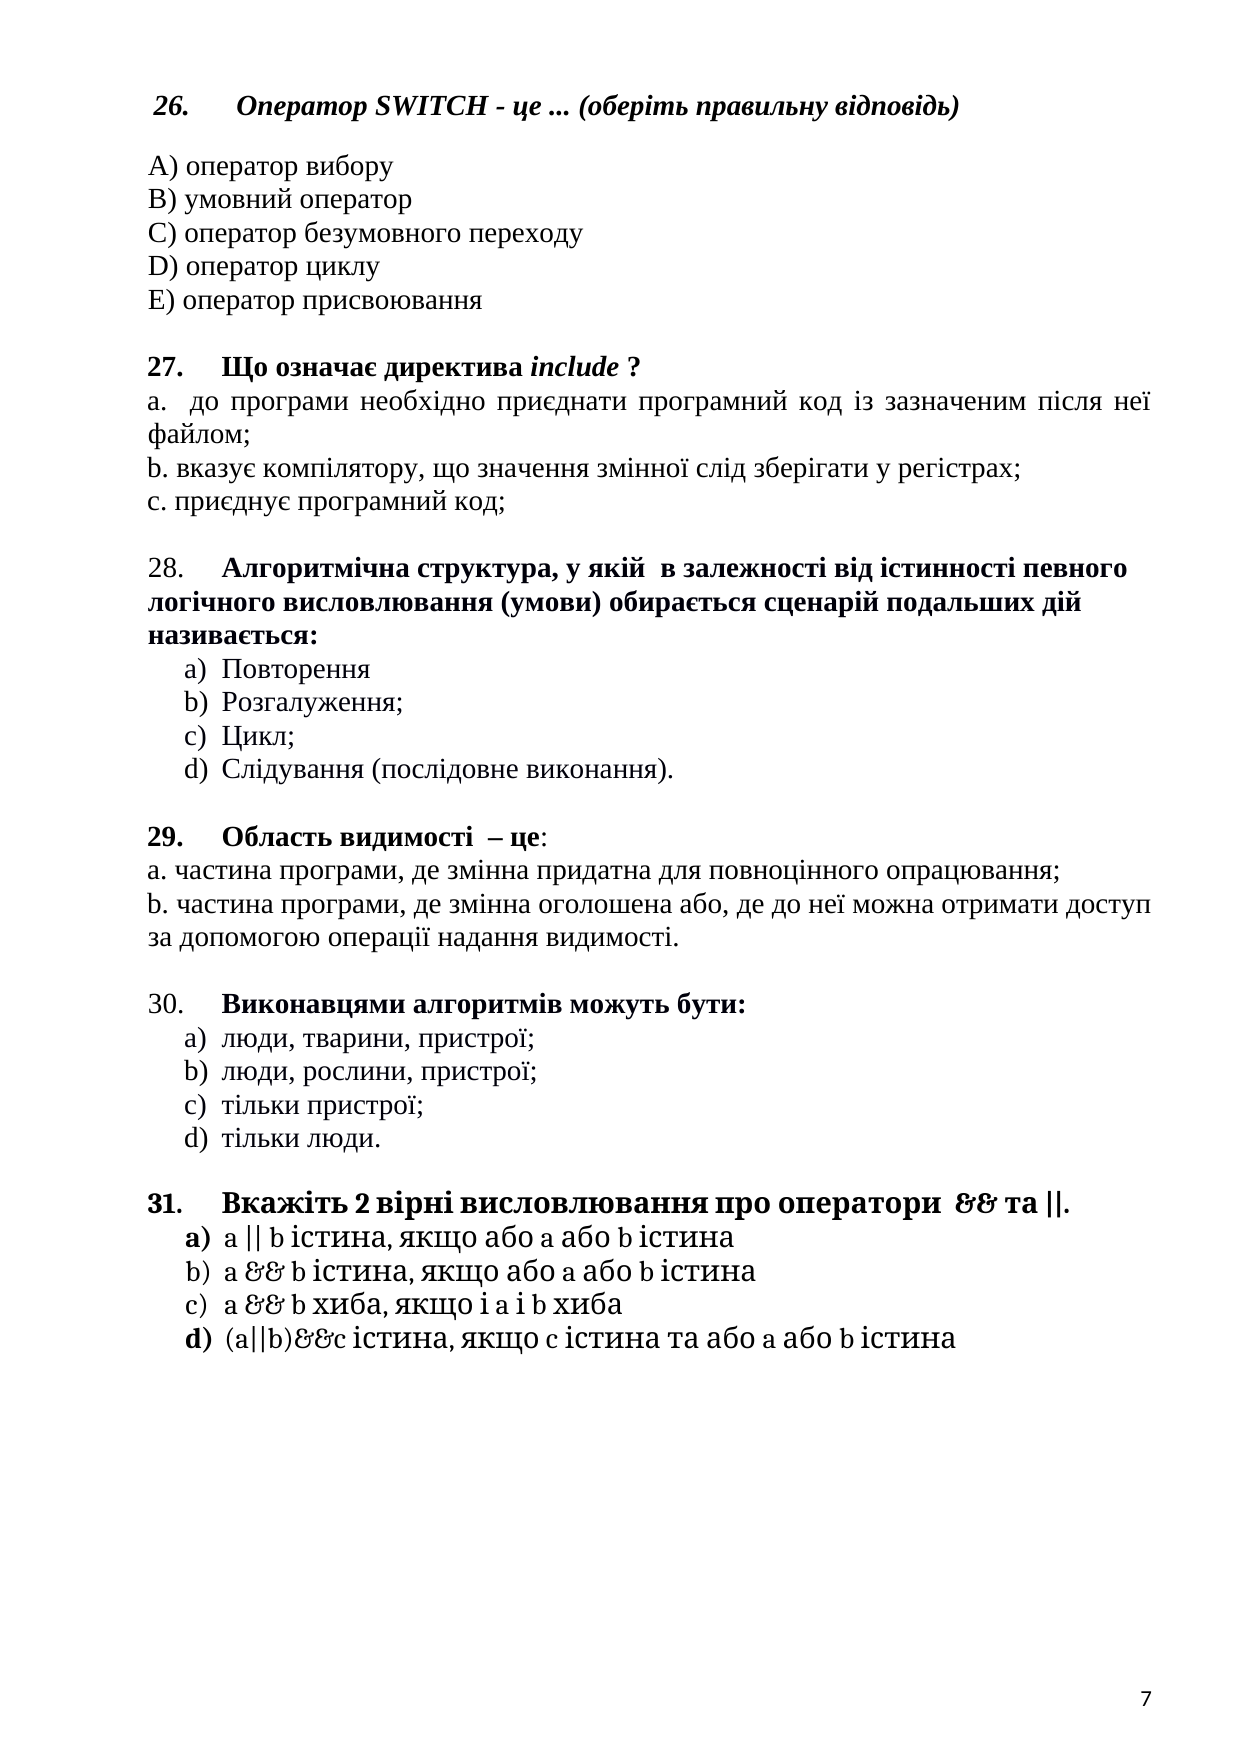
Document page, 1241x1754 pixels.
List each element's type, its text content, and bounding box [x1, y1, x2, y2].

text 28. Алгоритмічна структура, у якій в залежності від істинності певного логічного висловлювання (умови) обирається сценарій подальших дій називається: [148, 550, 1152, 651]
list Слідування (послідовне виконання). [184, 752, 1152, 785]
list (a||b)&&c істина, якщо c істина та або a або b істина [185, 1322, 1152, 1355]
text D) оператор циклу [148, 248, 1152, 282]
list тільки пристрої; [184, 1087, 1152, 1121]
list Оператор SWITCH - це ... (оберіть правильну відповідь) [153, 88, 1152, 122]
text C) оператор безумовного переходу [148, 215, 1152, 248]
text 29. Область видимості – це: [147, 819, 1152, 852]
list люди, тварини, пристрої; [184, 1020, 1152, 1053]
list тільки люди. [184, 1121, 1152, 1154]
text с. приєднує програмний код; [147, 483, 1152, 517]
text E) оператор присвоювання [148, 282, 1152, 316]
text B) умовний оператор [148, 181, 1152, 215]
text 31. Вкажіть 2 вірні висловлювання про оператори && та ||. [148, 1188, 1152, 1221]
text а. частина програми, де змінна придатна для повноцінного опрацювання; [147, 852, 1152, 886]
text 30. Виконавцями алгоритмів можуть бути: [148, 986, 1152, 1020]
list Цикл; [184, 718, 1152, 752]
list a || b істина, якщо або a або b істина [185, 1221, 1152, 1255]
list Розгалуження; [184, 684, 1152, 718]
list a && b хиба, якщо і a і b хиба [185, 1288, 1152, 1322]
list люди, рослини, пристрої; [184, 1053, 1152, 1087]
text A) оператор вибору [148, 148, 1152, 181]
text b. вказує компілятору, що значення змінної слід зберігати у регістрах; [147, 450, 1152, 483]
text b. частина програми, де змінна оголошена або, де до неї можна отримати доступ за допомогою операції надання видимості. [147, 886, 1152, 953]
list Повторення [184, 651, 1152, 684]
list a && b істина, якщо або a або b істина [185, 1255, 1152, 1288]
text 27. Що означає директива include ? [147, 349, 1152, 383]
text а. до програми необхідно приєднати програмний код із зазначеним після неї файлом; [147, 383, 1152, 450]
